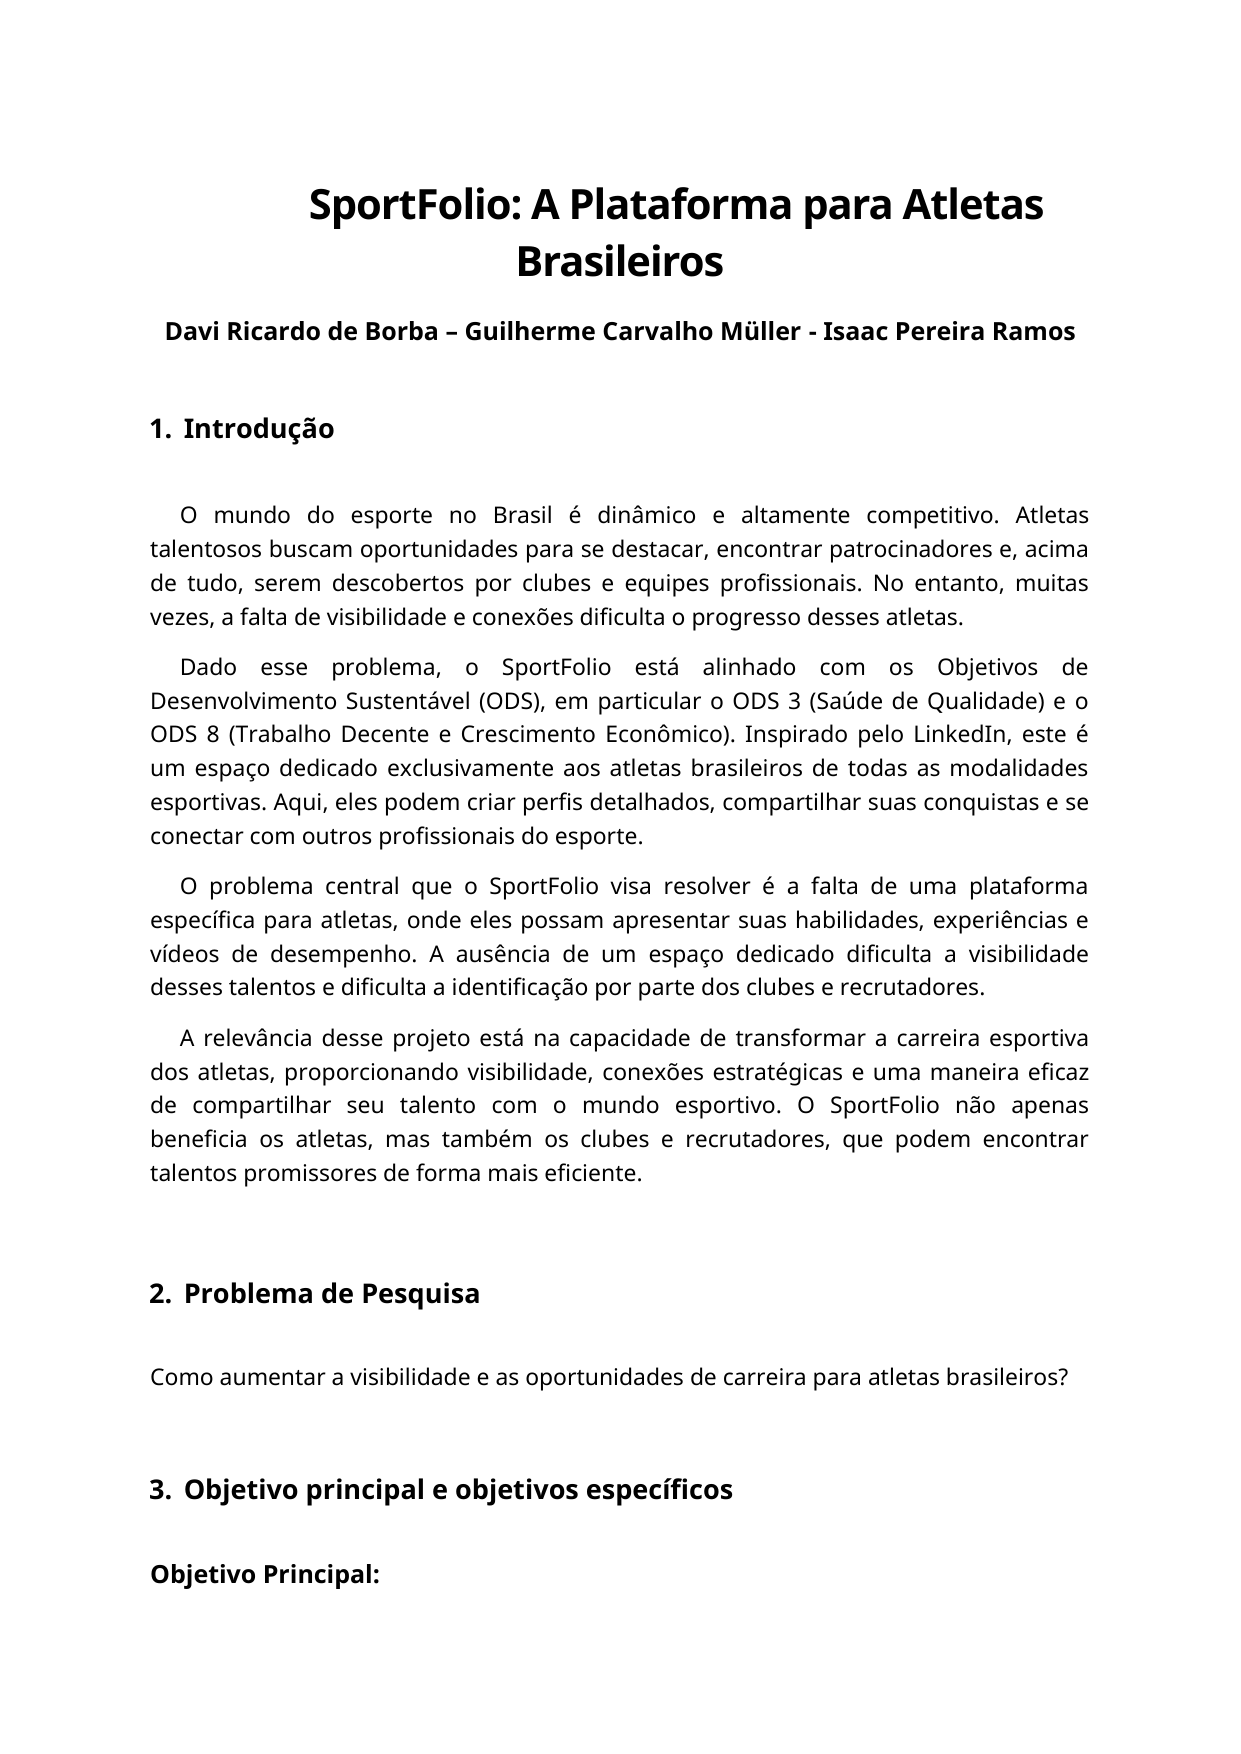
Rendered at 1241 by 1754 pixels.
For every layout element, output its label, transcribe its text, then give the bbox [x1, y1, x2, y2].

subtitle 3. Objetivo principal e objetivos específicos [149, 1470, 1090, 1507]
text Objetivo Principal: [150, 1557, 1090, 1591]
text Dado esse problema, o SportFolio está alinhado com os Objetivos de Desenvolvimento Sustentável (ODS), em particular o ODS 3 (Saúde de Qualidade) e o ODS 8 (Trabalho Decente e Crescimento Econômico). Inspirado pelo LinkedIn, este é um espaço dedicado exclusivamente aos atletas brasileiros de todas as modalidades esportivas. Aqui, eles podem criar perfis detalhados, compartilhar suas conquistas e se conectar com outros profissionais do esporte. [150, 651, 1090, 851]
text O mundo do esporte no Brasil é dinâmico e altamente competitivo. Atletas talentosos buscam oportunidades para se destacar, encontrar patrocinadores e, acima de tudo, serem descobertos por clubes e equipes profissionais. No entanto, muitas vezes, a falta de visibilidade e conexões dificulta o progresso desses atletas. [150, 499, 1090, 632]
title SportFolio: A Plataforma para Atletas Brasileiros [150, 175, 1090, 288]
text Como aumentar a visibilidade e as oportunidades de carreira para atletas brasileiros? [150, 1361, 1090, 1392]
subtitle 2. Problema de Pesquisa [149, 1274, 1090, 1311]
text A relevância desse projeto está na capacidade de transformar a carreira esportiva dos atletas, proporcionando visibilidade, conexões estratégicas e uma maneira eficaz de compartilhar seu talento com o mundo esportivo. O SportFolio não apenas beneficia os atletas, mas também os clubes e recrutadores, que podem encontrar talentos promissores de forma mais eficiente. [150, 1022, 1090, 1188]
subtitle 1. Introdução [149, 409, 1090, 446]
text O problema central que o SportFolio visa resolver é a falta de uma plataforma específica para atletas, onde eles possam apresentar suas habilidades, experiências e vídeos de desempenho. A ausência de um espaço dedicado dificulta a visibilidade desses talentos e dificulta a identificação por parte dos clubes e recrutadores. [150, 870, 1090, 1003]
text Davi Ricardo de Borba – Guilherme Carvalho Müller - Isaac Pereira Ramos [150, 313, 1090, 348]
